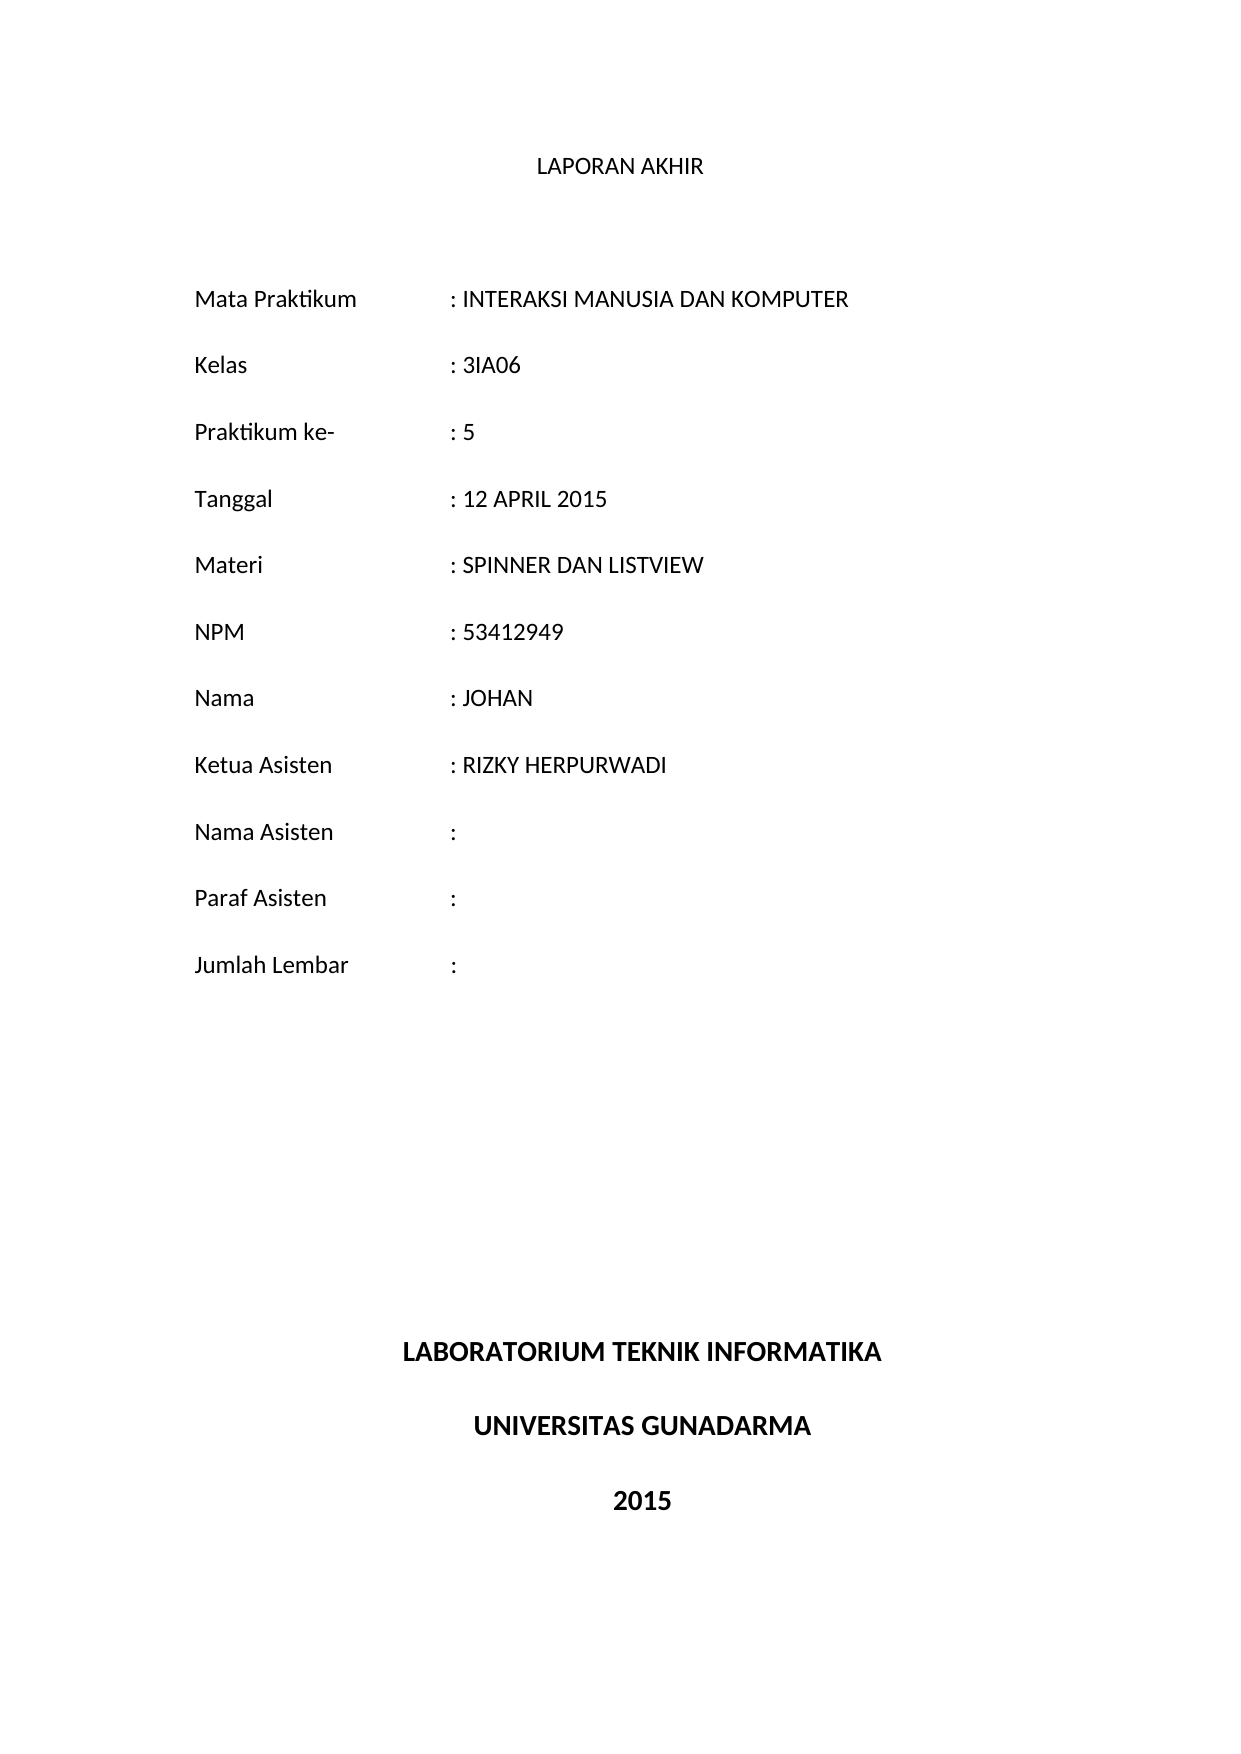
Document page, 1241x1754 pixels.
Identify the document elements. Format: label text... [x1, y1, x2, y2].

text Nama Asisten : [194, 816, 1090, 846]
text UNIVERSITAS GUNADARMA [194, 1407, 1090, 1443]
text Jumlah Lembar : [194, 949, 1090, 979]
text Tanggal : 12 APRIL 2015 [194, 483, 1090, 513]
text 2015 [194, 1482, 1090, 1517]
text Kelas : 3IA06 [194, 350, 1090, 380]
text Praktikum ke- : 5 [194, 416, 1090, 447]
text Nama : JOHAN [194, 682, 1090, 713]
text LABORATORIUM TEKNIK INFORMATIKA [194, 1333, 1090, 1369]
text Ketua Asisten : RIZKY HERPURWADI [194, 749, 1090, 779]
text LAPORAN AKHIR [150, 150, 1090, 181]
text Materi : SPINNER DAN LISTVIEW [194, 549, 1090, 580]
text NPM : 53412949 [194, 616, 1090, 646]
text Paraf Asisten : [194, 882, 1090, 913]
text Mata Praktikum : INTERAKSI MANUSIA DAN KOMPUTER [194, 283, 1090, 314]
